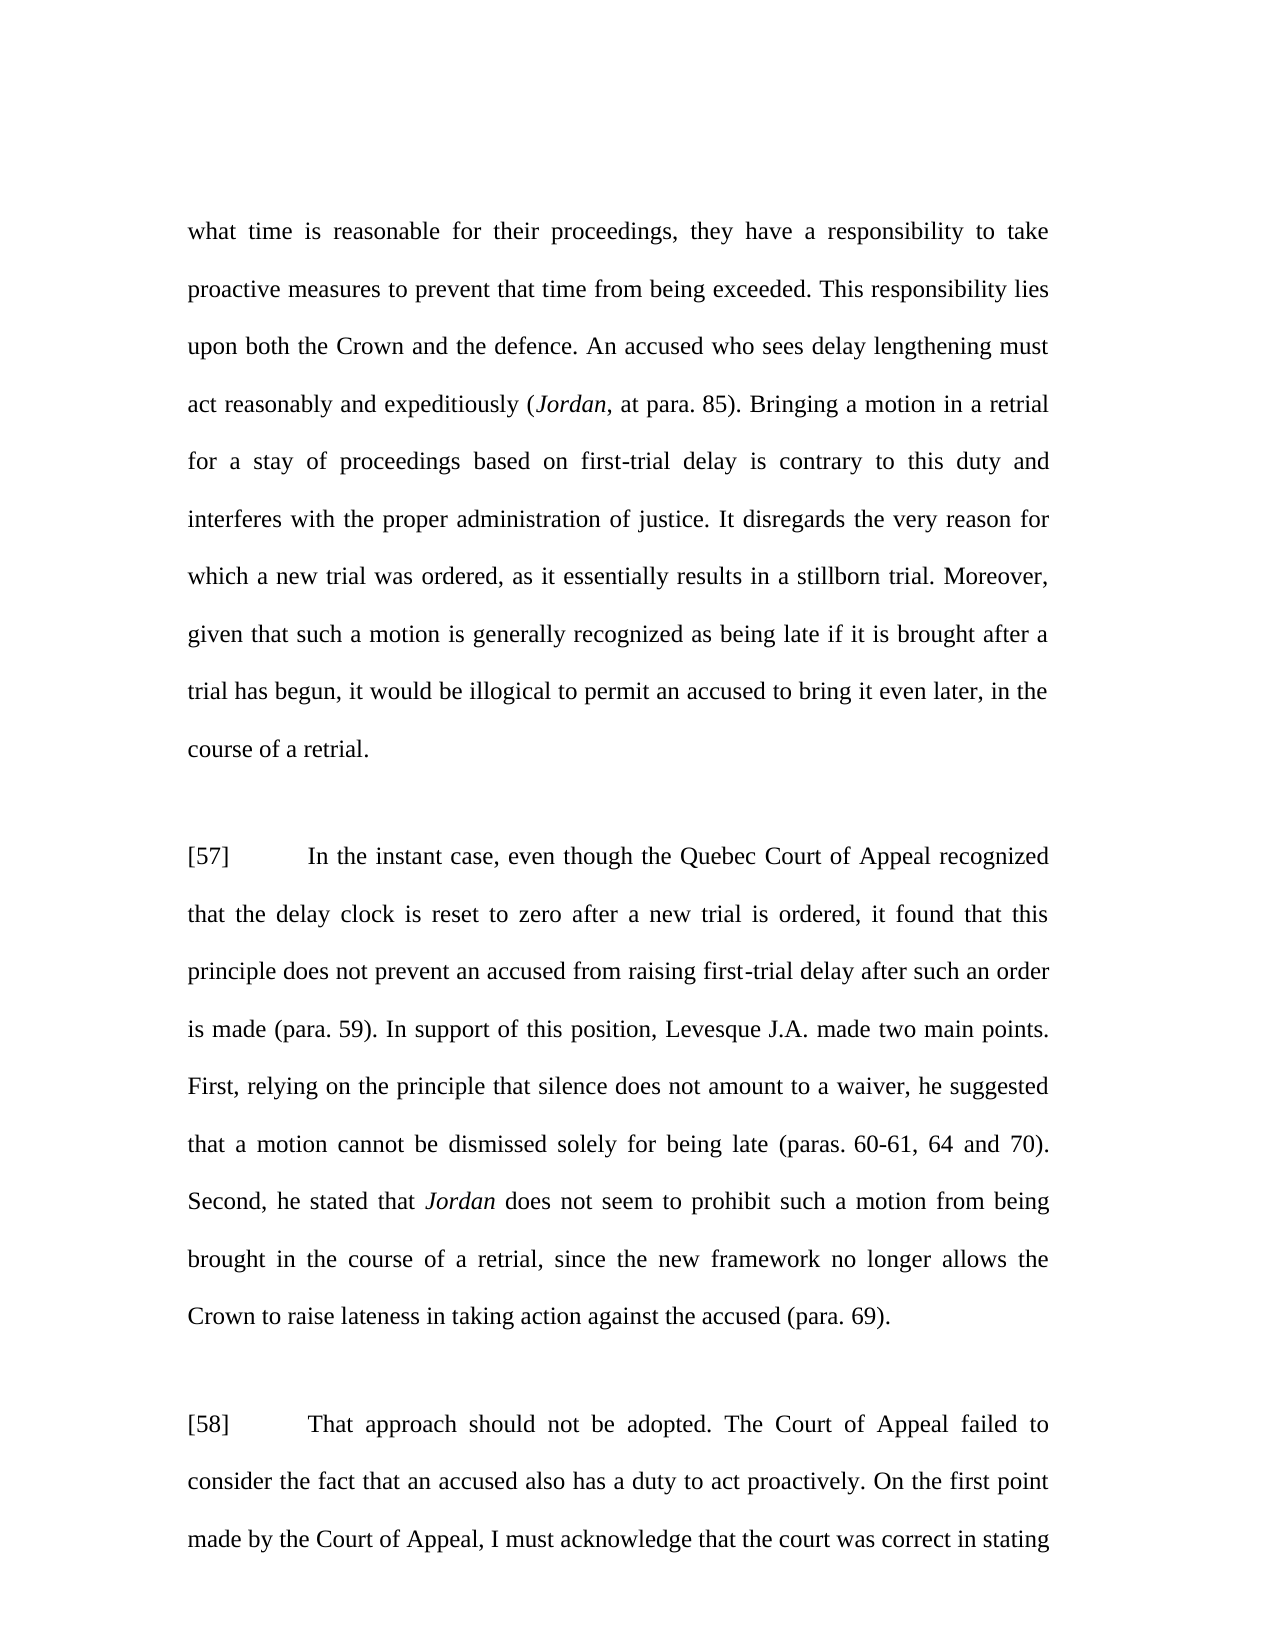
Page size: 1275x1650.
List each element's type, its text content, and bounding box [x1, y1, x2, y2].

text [187, 1409, 1050, 1553]
text In the instant case, even though the Quebec Court of Appeal recognized that the delay clock is reset to zero after a new trial is ordered, it found that this principle does not prevent an accused from raising first-trial delay after such an order is made (para. 59). In support of this position, Levesque J.A. made two main points. First, relying on the principle that silence does not amount to a waiver, he suggested that a motion cannot be dismissed solely for being late (paras. 60-61, 64 and 70). Second, he stated that Jordan does not seem to prohibit such a motion from being brought in the course of a retrial, since the new framework no longer allows the Crown to raise lateness in taking action against the accused (para. 69). [187, 841, 1050, 1330]
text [187, 216, 1050, 763]
